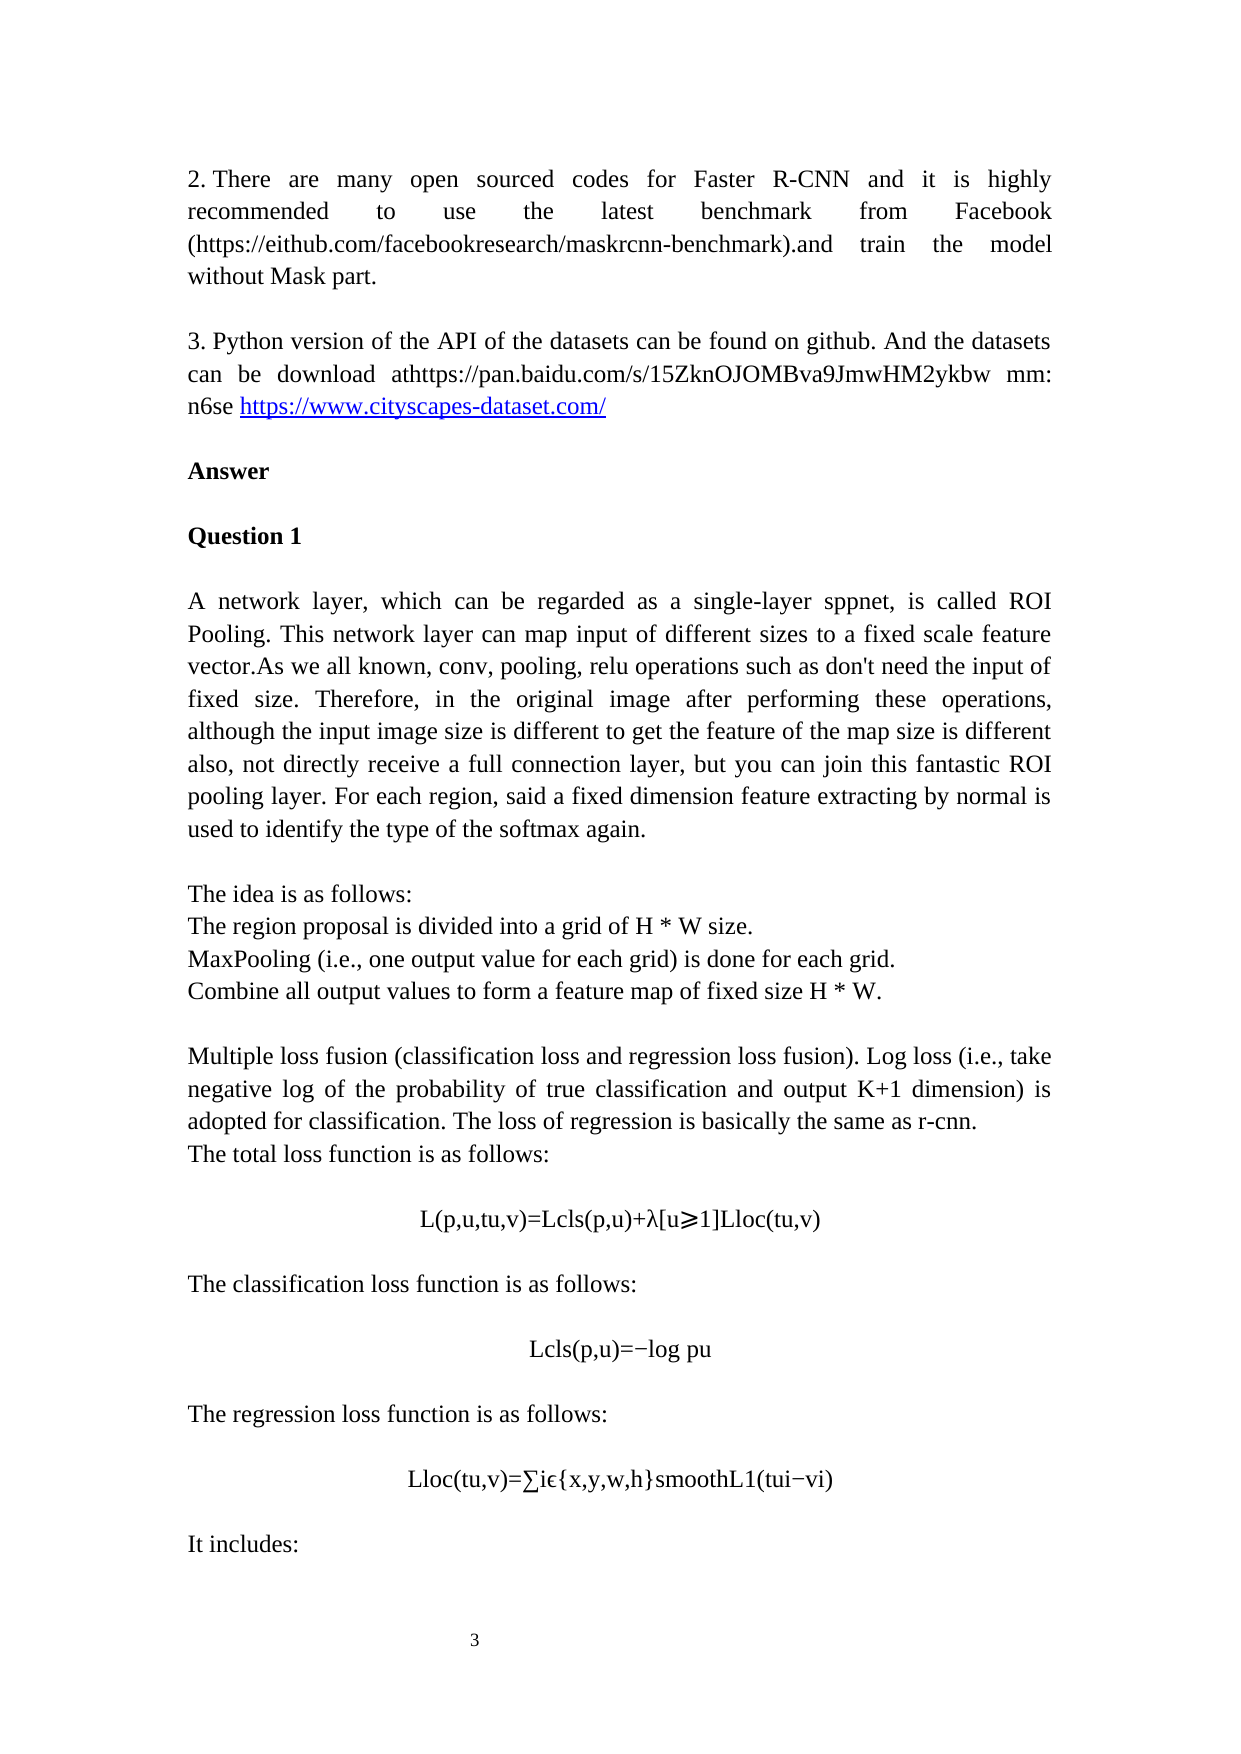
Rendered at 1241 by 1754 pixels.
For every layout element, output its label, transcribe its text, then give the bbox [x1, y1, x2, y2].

text The idea is as follows: [187, 877, 1053, 909]
text Combine all output values to form a feature map of fixed size H * W. [187, 974, 1053, 1007]
text The regression loss function is as follows: [187, 1397, 1053, 1429]
text The classification loss function is as follows: [187, 1267, 1053, 1299]
text MaxPooling (i.e., one output value for each grid) is done for each grid. [187, 942, 1053, 974]
text The region proposal is divided into a grid of H * W size. [187, 909, 1053, 942]
list There are many open sourced codes for Faster R-CNN and it is highly recommended to use the latest benchmark from Facebook (https://eithub.com/facebookresearch/maskrcnn-benchmark).and train the model without Mask part. [187, 162, 1053, 292]
text Question 1 [187, 519, 1053, 552]
text The total loss function is as follows: [187, 1137, 1053, 1169]
text L(p,u,tu,v)=Lcls(p,u)+λ[u⩾1]Lloc(tu,v) [187, 1202, 1053, 1234]
text Lloc(tu,v)=∑iϵ{x,y,w,h}smoothL1(tui−vi) [187, 1462, 1053, 1494]
text Answer [187, 454, 1053, 487]
list Python version of the API of the datasets can be found on github. And the datasets can be download athttps://pan.baidu.com/s/15ZknOJOMBva9JmwHM2ykbw mm: n6se https://www.cityscapes-dataset.com/ [187, 324, 1053, 422]
text A network layer, which can be regarded as a single-layer sppnet, is called ROI Pooling. This network layer can map input of different sizes to a fixed scale feature vector.As we all known, conv, pooling, relu operations such as don't need the input of fixed size. Therefore, in the original image after performing these operations, although the input image size is different to get the feature of the map size is different also, not directly receive a full connection layer, but you can join this fantastic ROI pooling layer. For each region, said a fixed dimension feature extracting by normal is used to identify the type of the softmax again. [187, 584, 1053, 844]
text It includes: [187, 1527, 1053, 1559]
text Multiple loss fusion (classification loss and regression loss fusion). Log loss (i.e., take negative log of the probability of true classification and output K+1 dimension) is adopted for classification. The loss of regression is basically the same as r-cnn. [187, 1039, 1053, 1137]
text Lcls(p,u)=−log pu [187, 1332, 1053, 1364]
